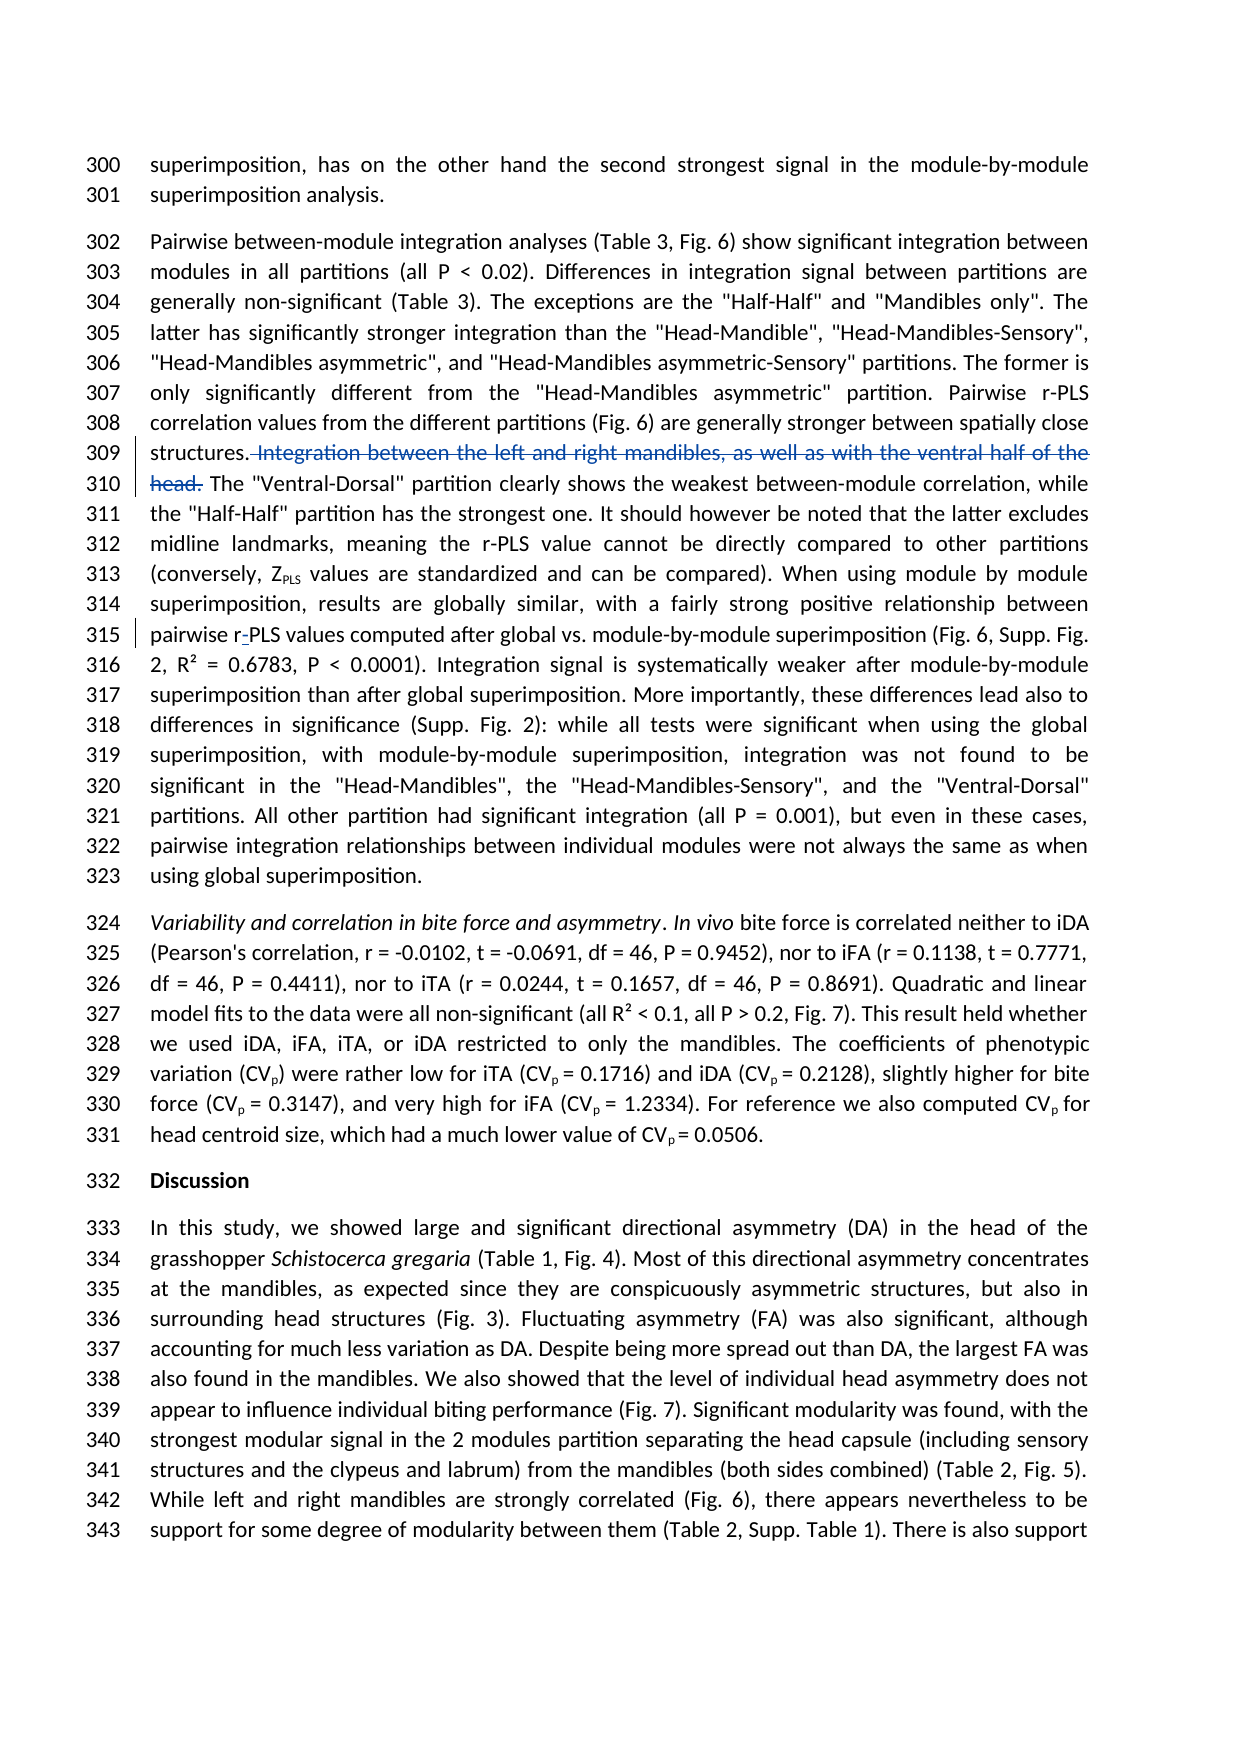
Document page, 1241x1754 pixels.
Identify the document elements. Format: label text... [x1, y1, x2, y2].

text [150, 1213, 1090, 1544]
text Variability and correlation in bite force and asymmetry. In vivo bite force is correlated neither to iDA (Pearson's correlation, r = -0.0102, t = -0.0691, df = 46, P = 0.9452), nor to iFA (r = 0.1138, t = 0.7771, df = 46, P = 0.4411), nor to iTA (r = 0.0244, t = 0.1657, df = 46, P = 0.8691). Quadratic and linear model fits to the data were all non-significant (all R² < 0.1, all P > 0.2, Fig. 7). This result held whether we used iDA, iFA, iTA, or iDA restricted to only the mandibles. The coefficients of phenotypic variation (CVp) were rather low for iTA (CVp = 0.1716) and iDA (CVp = 0.2128), slightly higher for bite force (CVp = 0.3147), and very high for iFA (CVp = 1.2334). For reference we also computed CVp for head centroid size, which had a much lower value of CVp = 0.0506. [150, 908, 1090, 1148]
text Discussion [150, 1167, 1090, 1195]
text Pairwise between-module integration analyses (Table 3, Fig. 6) show significant integration between modules in all partitions (all P < 0.02). Differences in integration signal between partitions are generally non-significant (Table 3). The exceptions are the "Half-Half" and "Mandibles only". The latter has significantly stronger integration than the "Head-Mandible", "Head-Mandibles-Sensory", "Head-Mandibles asymmetric", and "Head-Mandibles asymmetric-Sensory" partitions. The former is only significantly different from the "Head-Mandibles asymmetric" partition. Pairwise r-PLS correlation values from the different partitions (Fig. 6) are generally stronger between spatially close structures. The "Ventral-Dorsal" partition clearly shows the weakest between-module correlation, while the "Half-Half" partition has the strongest one. It should however be noted that the latter excludes midline landmarks, meaning the r-PLS value cannot be directly compared to other partitions (conversely, ZPLS values are standardized and can be compared). When using module by module superimposition, results are globally similar, with a fairly strong positive relationship between pairwise rPLS values computed after global vs. module-by-module superimposition (Fig. 6, Supp. Fig. 2, R² = 0.6783, P < 0.0001). Integration signal is systematically weaker after module-by-module superimposition than after global superimposition. More importantly, these differences lead also to differences in significance (Supp. Fig. 2): while all tests were significant when using the global superimposition, with module-by-module superimposition, integration was not found to be significant in the "Head-Mandibles", the "Head-Mandibles-Sensory", and the "Ventral-Dorsal" partitions. All other partition had significant integration (all P = 0.001), but even in these cases, pairwise integration relationships between individual modules were not always the same as when using global superimposition. [150, 227, 1090, 889]
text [150, 150, 1090, 208]
